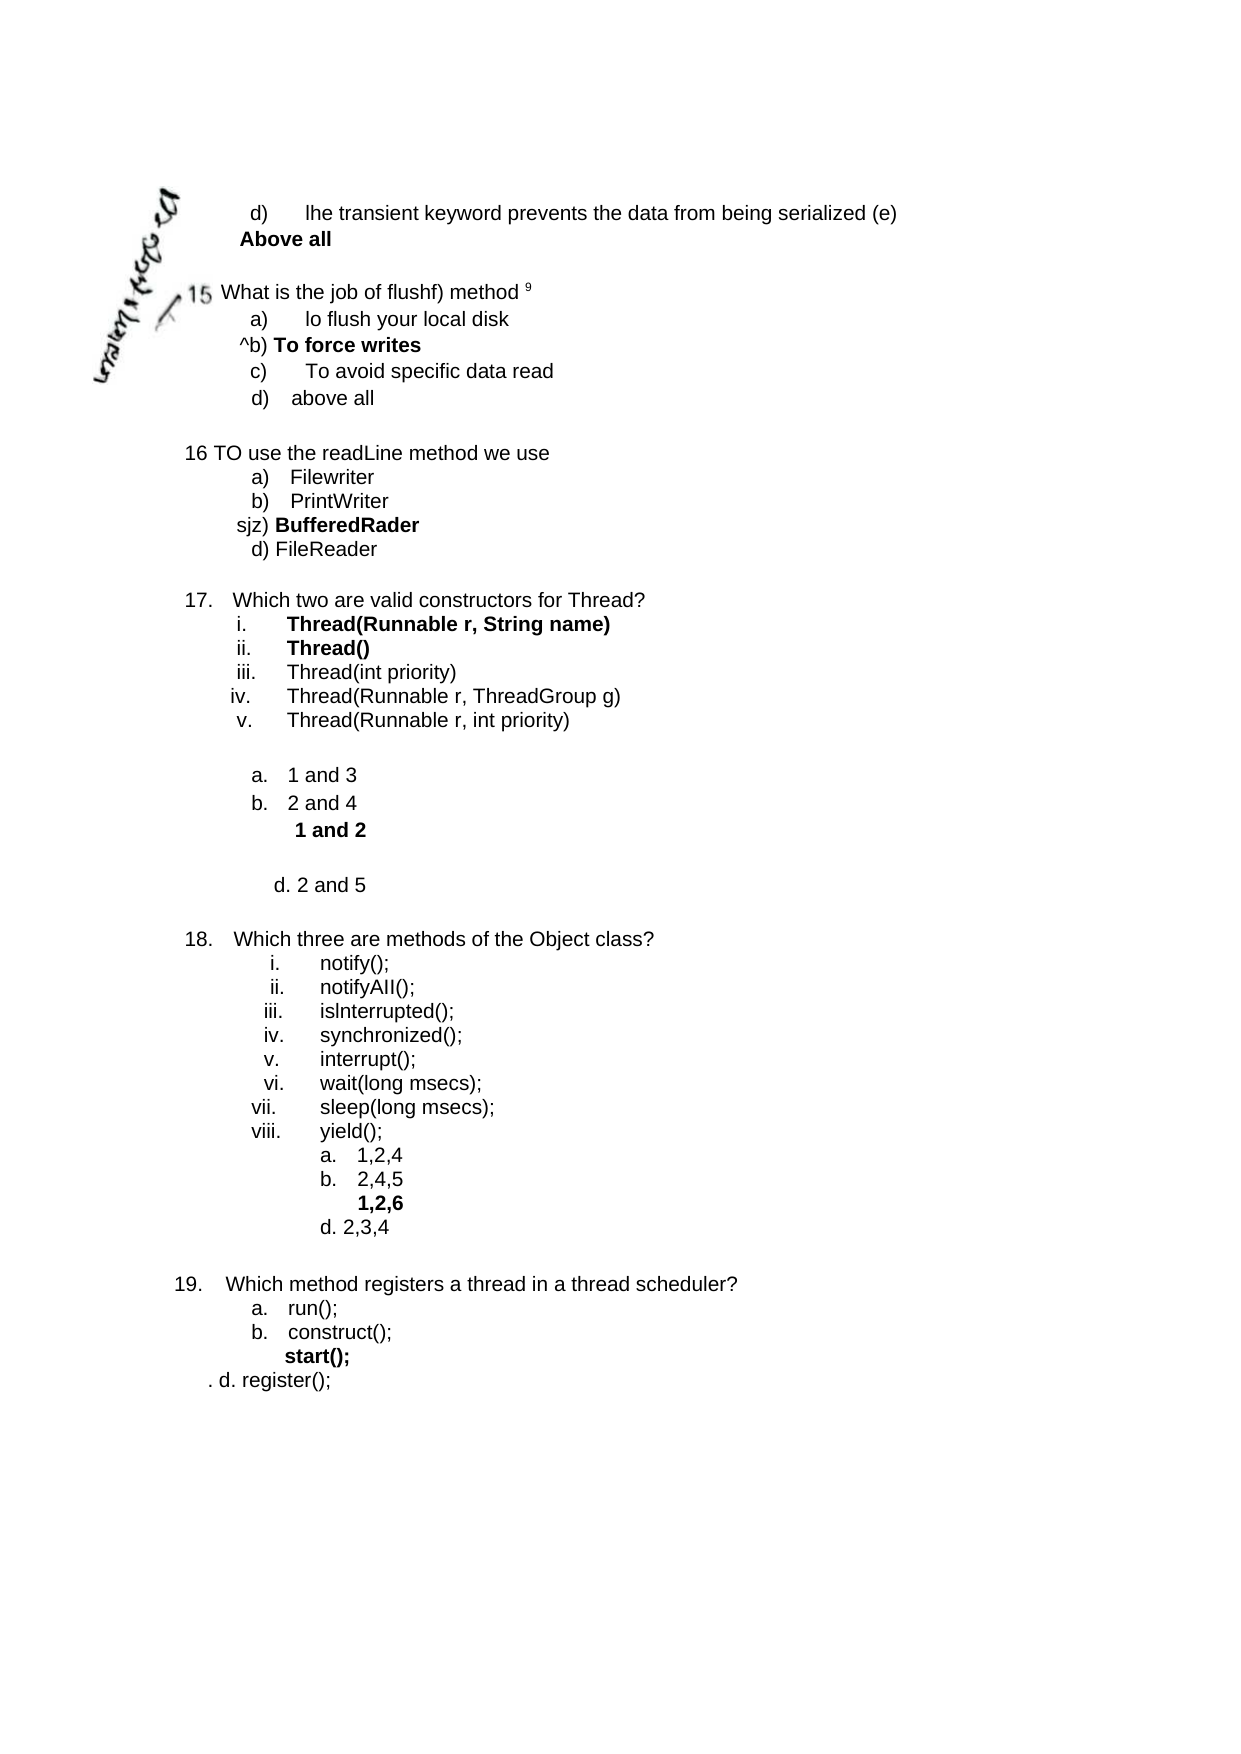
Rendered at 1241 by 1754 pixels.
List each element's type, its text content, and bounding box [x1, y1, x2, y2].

list Thread(int priority) [234, 660, 1087, 684]
list above all [247, 386, 1087, 409]
list 1,2,4 [318, 1143, 1087, 1167]
text 1,2,6 [357, 1191, 1087, 1215]
text . d. register(); [207, 1368, 1087, 1392]
list construct(); [247, 1320, 1087, 1344]
list yield(); [247, 1119, 1087, 1143]
list Filewriter [247, 465, 1087, 489]
list interrupt(); [261, 1047, 1087, 1071]
list run(); [247, 1296, 1087, 1320]
list lo flush your local disk [215, 307, 1087, 331]
list wait(long msecs); [261, 1071, 1087, 1095]
list notify(); [268, 951, 1087, 975]
list Which three are methods of the Object class? [174, 927, 1087, 951]
list Which two are valid constructors for Thread? [174, 588, 1087, 612]
list sleep(long msecs); [247, 1095, 1087, 1119]
text start(); [282, 1344, 1087, 1368]
text ^b) To force writes [215, 333, 1087, 357]
list Thread(Runnable r, String name) [234, 612, 1087, 636]
list Thread(Runnable r, int priority) [234, 708, 1087, 732]
list PrintWriter [247, 489, 1087, 513]
text What is the job of flushf) method 9 [215, 280, 1087, 304]
list 2 and 4 [247, 791, 1087, 814]
text d. 2,3,4 [318, 1215, 1087, 1239]
list To avoid specific data read [215, 359, 1087, 383]
text 16 TO use the readLine method we use [174, 441, 1087, 465]
picture [92, 186, 215, 385]
list Which method registers a thread in a thread scheduler? [174, 1272, 1087, 1296]
text sjz) BufferedRader [234, 513, 1087, 537]
list Thread() [234, 636, 1087, 660]
list 2,4,5 [318, 1167, 1087, 1191]
list lhe transient keyword prevents the data from being serialized (e) Above all [215, 200, 933, 251]
text d) FileReader [247, 537, 1087, 561]
text 1 and 2 [243, 818, 366, 842]
list islnterrupted(); [261, 999, 1087, 1023]
list notifyAII(); [268, 975, 1087, 999]
text d. 2 and 5 [243, 873, 366, 897]
list Thread(Runnable r, ThreadGroup g) [230, 684, 1087, 708]
list synchronized(); [261, 1023, 1087, 1047]
list 1 and 3 [247, 763, 1087, 787]
